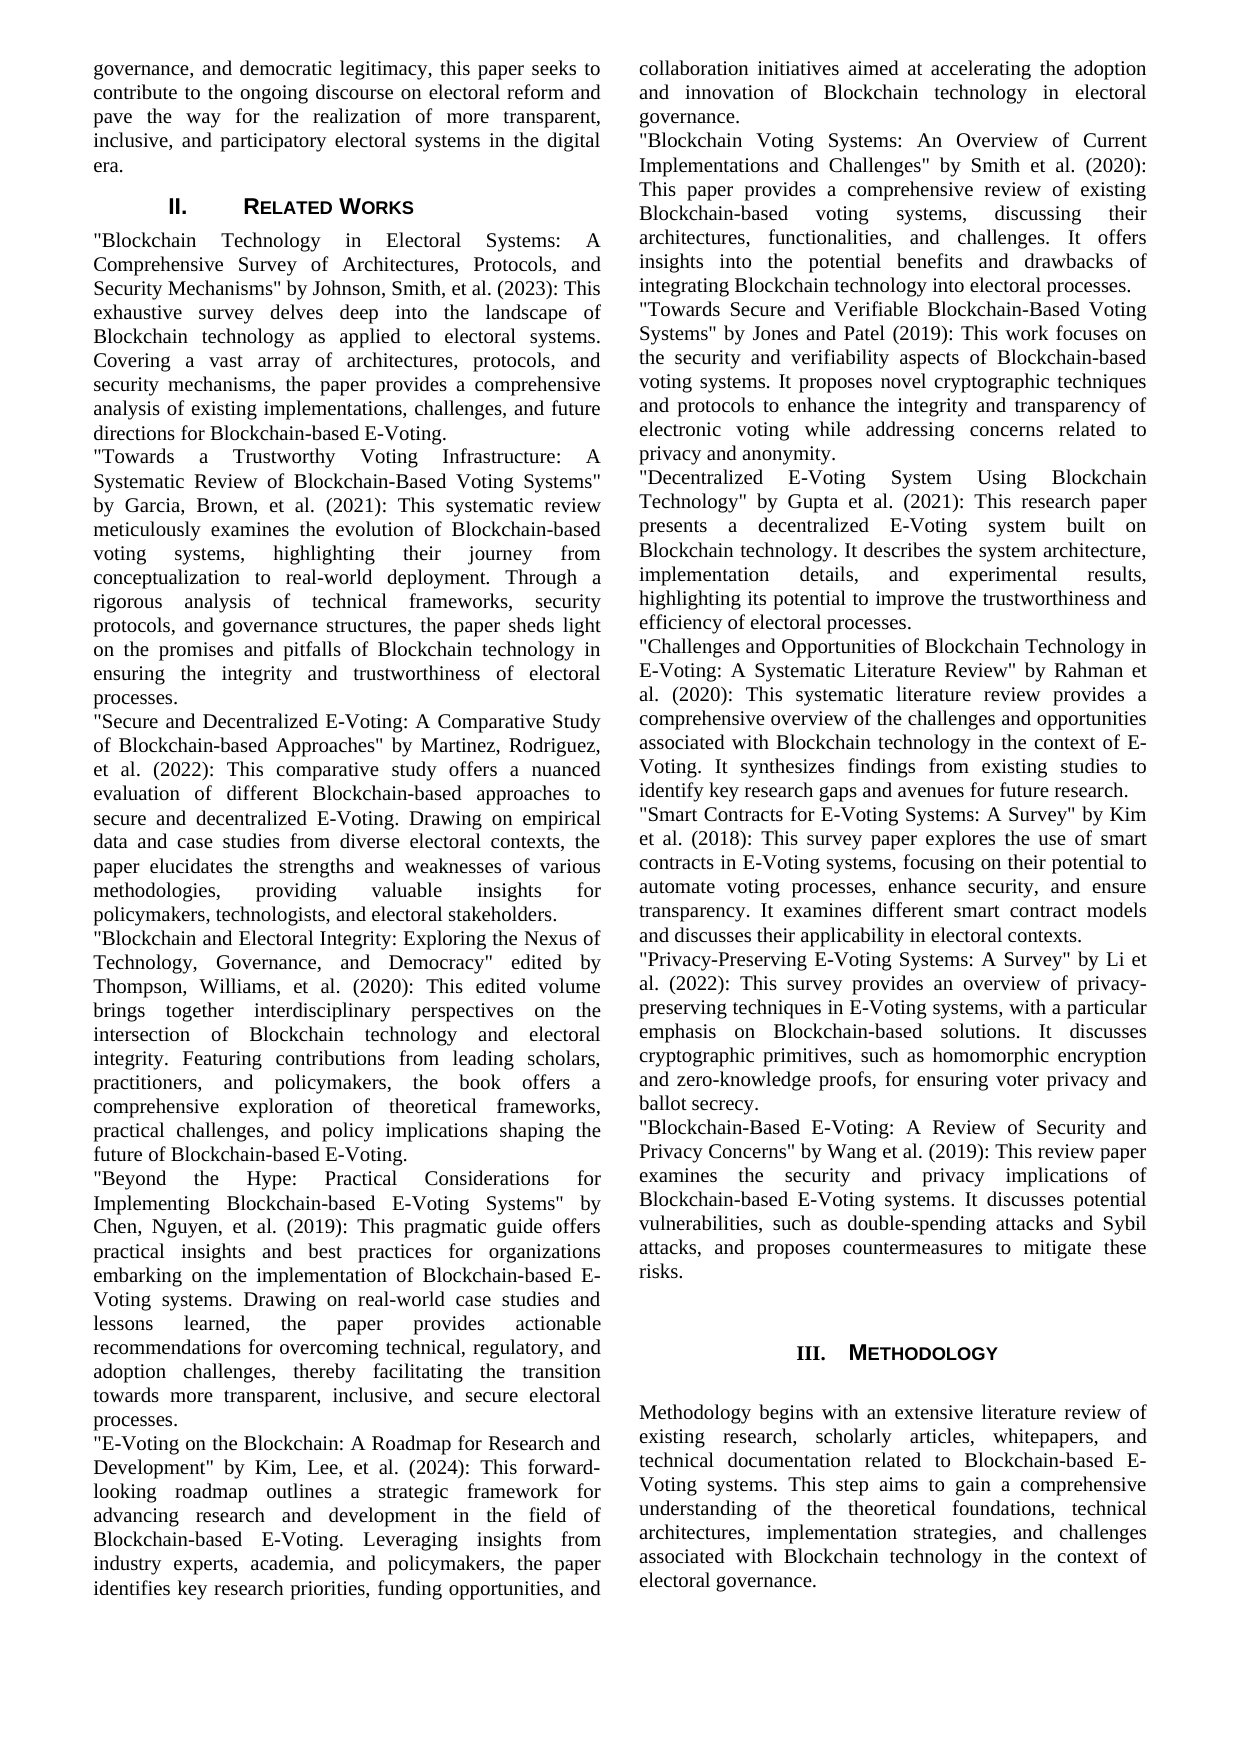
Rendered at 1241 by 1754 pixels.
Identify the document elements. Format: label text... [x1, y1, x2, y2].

text "Blockchain-Based E-Voting: A Review of Security and Privacy Concerns" by Wang et al. (2019): This review paper examines the security and privacy implications of Blockchain-based E-Voting systems. It discusses potential vulnerabilities, such as double-spending attacks and Sybil attacks, and proposes countermeasures to mitigate these risks. [639, 1115, 1147, 1283]
subtitle Related Works [168, 193, 601, 219]
text Methodology begins with an extensive literature review of existing research, scholarly articles, whitepapers, and technical documentation related to Blockchain-based E-Voting systems. This step aims to gain a comprehensive understanding of the theoretical foundations, technical architectures, implementation strategies, and challenges associated with Blockchain technology in the context of electoral governance. [639, 1400, 1147, 1592]
text "Towards a Trustworthy Voting Infrastructure: A Systematic Review of Blockchain-Based Voting Systems" by Garcia, Brown, et al. (2021): This systematic review meticulously examines the evolution of Blockchain-based voting systems, highlighting their journey from conceptualization to real-world deployment. Through a rigorous analysis of technical frameworks, security protocols, and governance structures, the paper sheds light on the promises and pitfalls of Blockchain technology in ensuring the integrity and trustworthiness of electoral processes. [93, 444, 601, 709]
text "Decentralized E-Voting System Using Blockchain Technology" by Gupta et al. (2021): This research paper presents a decentralized E-Voting system built on Blockchain technology. It describes the system architecture, implementation details, and experimental results, highlighting its potential to improve the trustworthiness and efficiency of electoral processes. [639, 465, 1147, 634]
text "Blockchain Voting Systems: An Overview of Current Implementations and Challenges" by Smith et al. (2020): This paper provides a comprehensive review of existing Blockchain-based voting systems, discussing their architectures, functionalities, and challenges. It offers insights into the potential benefits and drawbacks of integrating Blockchain technology into electoral processes. [639, 128, 1147, 297]
text "Challenges and Opportunities of Blockchain Technology in E-Voting: A Systematic Literature Review" by Rahman et al. (2020): This systematic literature review provides a comprehensive overview of the challenges and opportunities associated with Blockchain technology in the context of E-Voting. It synthesizes findings from existing studies to identify key research gaps and avenues for future research. [639, 634, 1147, 802]
text "Smart Contracts for E-Voting Systems: A Survey" by Kim et al. (2018): This survey paper explores the use of smart contracts in E-Voting systems, focusing on their potential to automate voting processes, enhance security, and ensure transparency. It examines different smart contract models and discusses their applicability in electoral contexts. [639, 802, 1147, 947]
text "Blockchain Technology in Electoral Systems: A Comprehensive Survey of Architectures, Protocols, and Security Mechanisms" by Johnson, Smith, et al. (2023): This exhaustive survey delves deep into the landscape of Blockchain technology as applied to electoral systems. Covering a vast array of architectures, protocols, and security mechanisms, the paper provides a comprehensive analysis of existing implementations, challenges, and future directions for Blockchain-based E-Voting. [93, 228, 601, 444]
text "Secure and Decentralized E-Voting: A Comparative Study of Blockchain-based Approaches" by Martinez, Rodriguez, et al. (2022): This comparative study offers a nuanced evaluation of different Blockchain-based approaches to secure and decentralized E-Voting. Drawing on empirical data and case studies from diverse electoral contexts, the paper elucidates the strengths and weaknesses of various methodologies, providing valuable insights for policymakers, technologists, and electoral stakeholders. [93, 709, 601, 926]
subtitle Methodology [639, 1339, 1147, 1365]
text "Towards Secure and Verifiable Blockchain-Based Voting Systems" by Jones and Patel (2019): This work focuses on the security and verifiability aspects of Blockchain-based voting systems. It proposes novel cryptographic techniques and protocols to enhance the integrity and transparency of electronic voting while addressing concerns related to privacy and anonymity. [639, 297, 1147, 465]
text "Privacy-Preserving E-Voting Systems: A Survey" by Li et al. (2022): This survey provides an overview of privacy-preserving techniques in E-Voting systems, with a particular emphasis on Blockchain-based solutions. It discusses cryptographic primitives, such as homomorphic encryption and zero-knowledge proofs, for ensuring voter privacy and ballot secrecy. [639, 947, 1147, 1115]
text "E-Voting on the Blockchain: A Roadmap for Research and Development" by Kim, Lee, et al. (2024): This forward-looking roadmap outlines a strategic framework for advancing research and development in the field of Blockchain-based E-Voting. Leveraging insights from industry experts, academia, and policymakers, the paper identifies key research priorities, funding opportunities, and collaboration initiatives aimed at accelerating the adoption and innovation of Blockchain technology in electoral governance. [93, 1431, 601, 1599]
text "E-Voting on the Blockchain: A Roadmap for Research and Development" by Kim, Lee, et al. (2024): This forward-looking roadmap outlines a strategic framework for advancing research and development in the field of Blockchain-based E-Voting. Leveraging insights from industry experts, academia, and policymakers, the paper identifies key research priorities, funding opportunities, and collaboration initiatives aimed at accelerating the adoption and innovation of Blockchain technology in electoral governance. [639, 56, 1147, 128]
text "Blockchain and Electoral Integrity: Exploring the Nexus of Technology, Governance, and Democracy" edited by Thompson, Williams, et al. (2020): This edited volume brings together interdisciplinary perspectives on the intersection of Blockchain technology and electoral integrity. Featuring contributions from leading scholars, practitioners, and policymakers, the book offers a comprehensive exploration of theoretical frameworks, practical challenges, and policy implications shaping the future of Blockchain-based E-Voting. [93, 926, 601, 1166]
text "Beyond the Hype: Practical Considerations for Implementing Blockchain-based E-Voting Systems" by Chen, Nguyen, et al. (2019): This pragmatic guide offers practical insights and best practices for organizations embarking on the implementation of Blockchain-based E-Voting systems. Drawing on real-world case studies and lessons learned, the paper provides actionable recommendations for overcoming technical, regulatory, and adoption challenges, thereby facilitating the transition towards more transparent, inclusive, and secure electoral processes. [93, 1166, 601, 1431]
